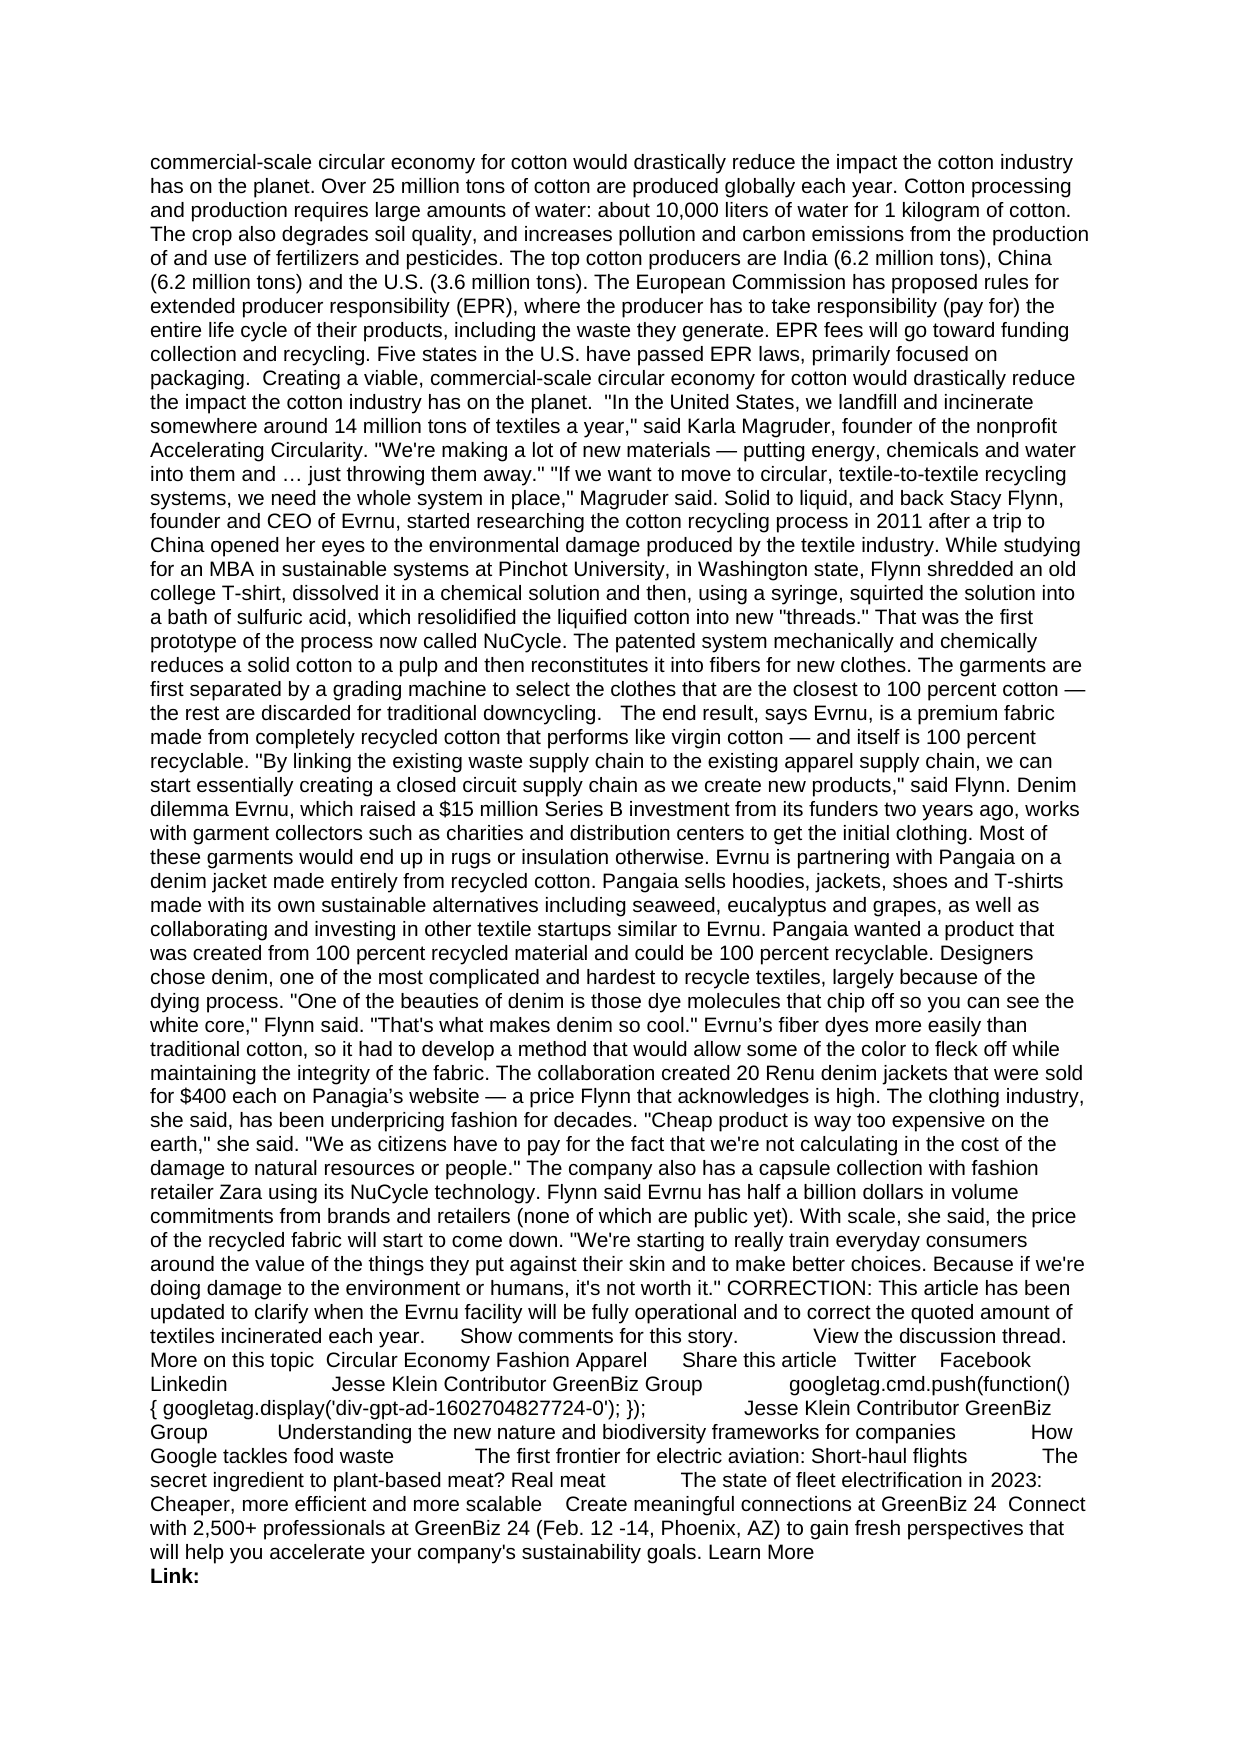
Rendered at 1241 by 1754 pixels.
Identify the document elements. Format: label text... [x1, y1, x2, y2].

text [150, 150, 1090, 1563]
text Link: [150, 1563, 1090, 1587]
